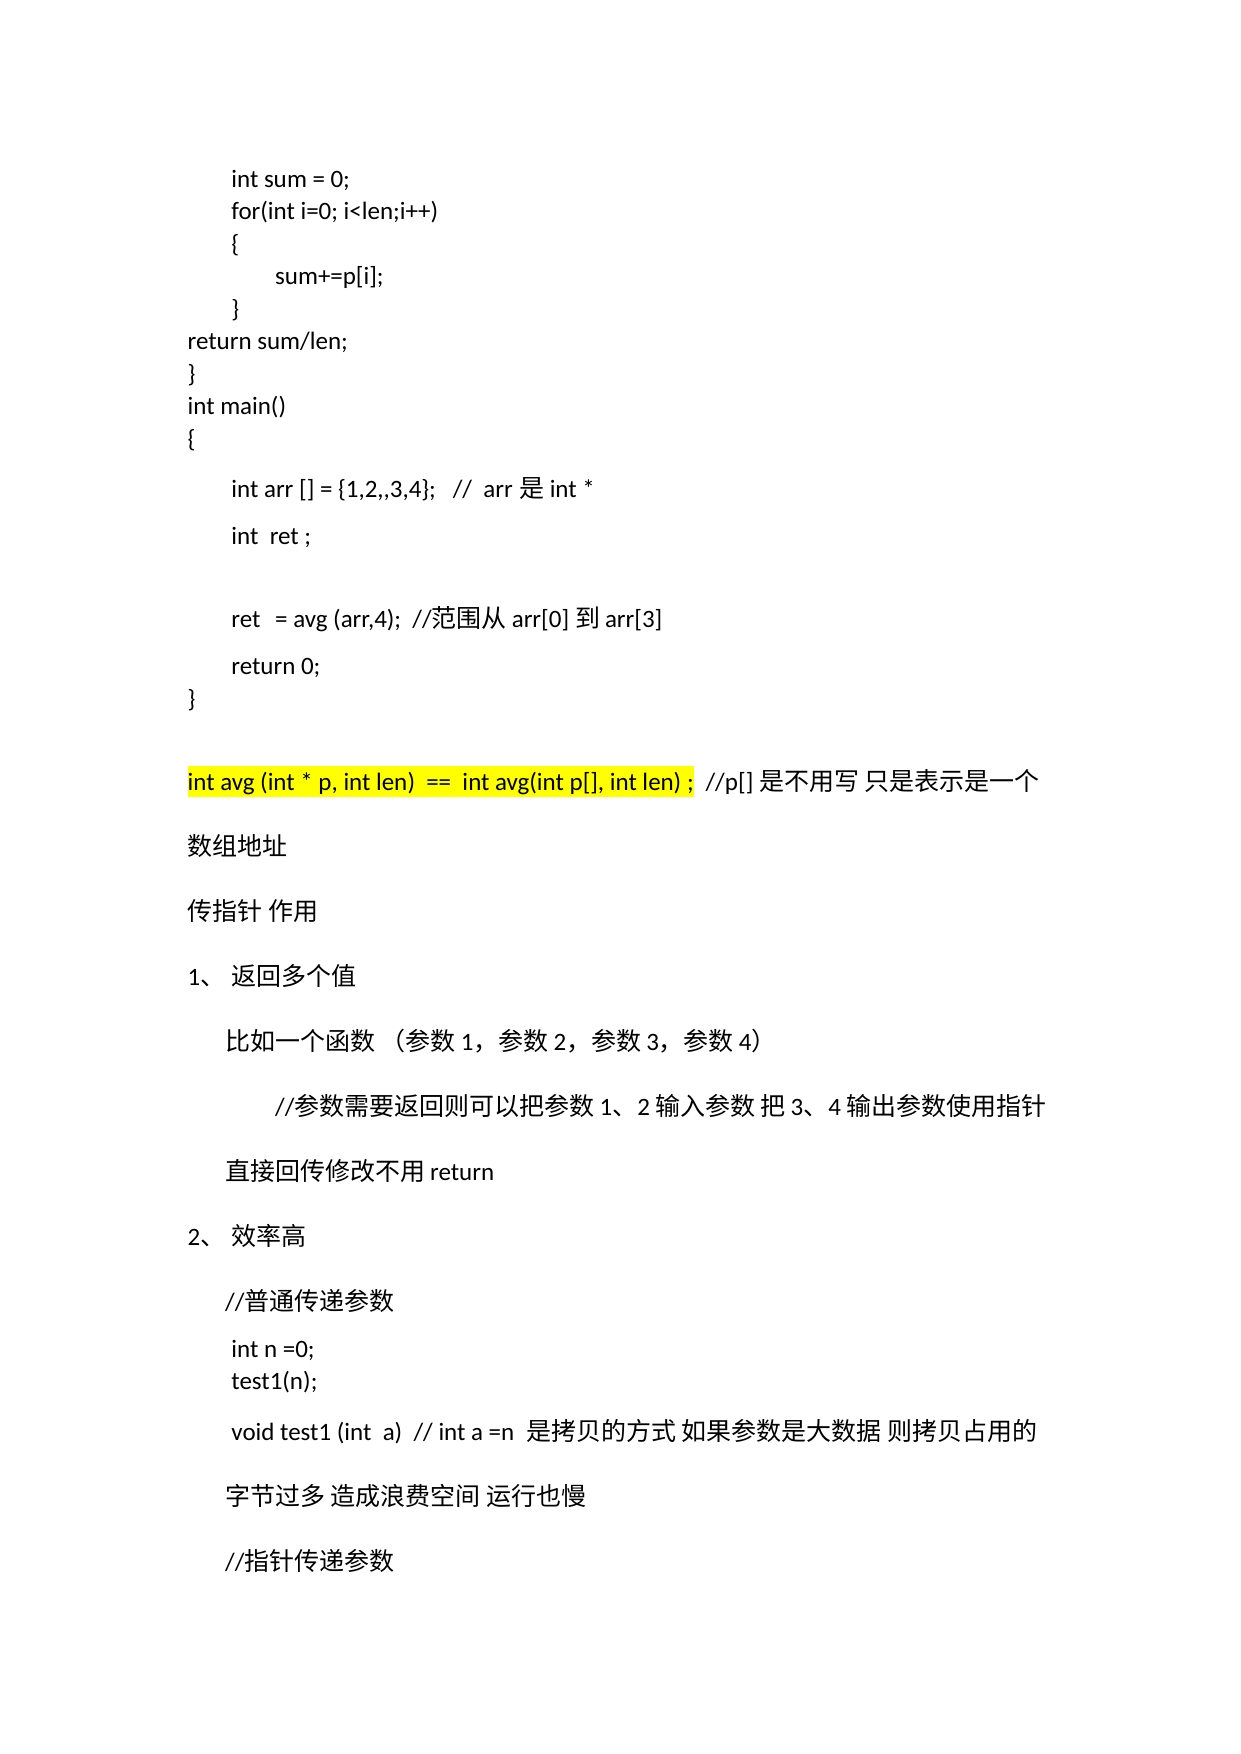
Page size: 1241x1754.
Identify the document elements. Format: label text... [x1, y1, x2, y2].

list //指针传递参数 [225, 1527, 1053, 1592]
list 效率高 [187, 1202, 1053, 1267]
text { [187, 422, 1053, 454]
list test1(n); [225, 1364, 1053, 1397]
text { [187, 227, 1053, 259]
list 返回多个值 [187, 942, 1053, 1007]
text ret = avg (arr,4); //范围从arr[0] 到arr[3] [187, 584, 1053, 649]
list //普通传递参数 [225, 1267, 1053, 1332]
text int arr [] = {1,2,,3,4}; // arr 是 int * [187, 454, 1053, 519]
list int n =0; [225, 1332, 1053, 1364]
text int sum = 0; [187, 162, 1053, 194]
text } [187, 357, 1053, 389]
list 比如一个函数 （参数1，参数2，参数3，参数4） [225, 1007, 1053, 1072]
text int ret ; [187, 519, 1053, 552]
text return 0; [187, 649, 1053, 682]
text 传指针 作用 [187, 877, 1053, 942]
list void test1 (int a) // int a =n 是拷贝的方式 如果参数是大数据 则拷贝占用的字节过多 造成浪费空间 运行也慢 [225, 1397, 1053, 1527]
text for(int i=0; i<len;i++) [187, 194, 1053, 227]
text int main() [187, 389, 1053, 422]
text int avg (int * p, int len) == int avg(int p[], int len) ; //p[] 是不用写 只是表示是一个数组地址 [187, 747, 1053, 877]
text sum+=p[i]; [187, 259, 1053, 292]
text } [187, 682, 1053, 714]
list //参数需要返回则可以把参数1、2输入参数 把3、4输出参数使用指针直接回传修改不用return [225, 1072, 1053, 1202]
text } [187, 292, 1053, 324]
text return sum/len; [187, 324, 1053, 357]
